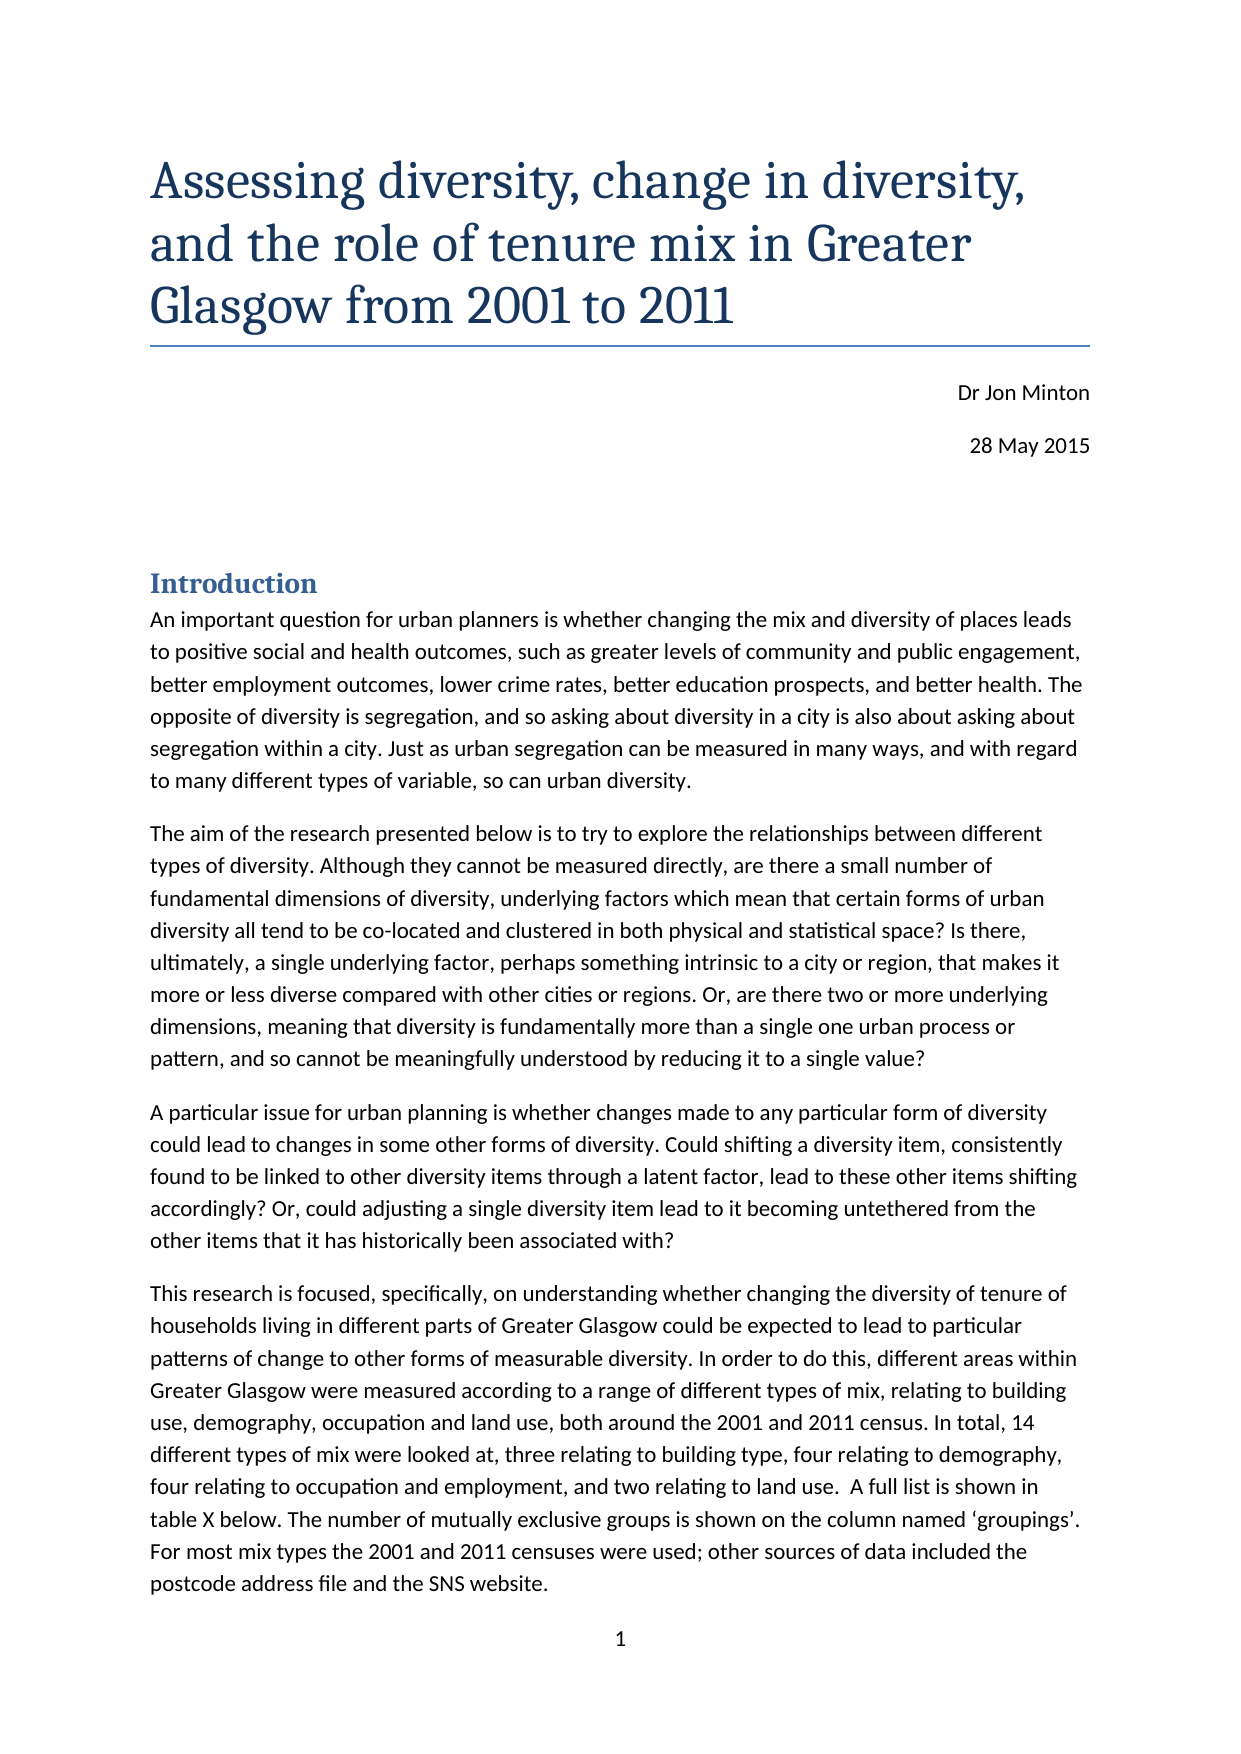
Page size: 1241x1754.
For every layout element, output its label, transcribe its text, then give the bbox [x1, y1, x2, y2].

text The aim of the research presented below is to try to explore the relationships between different types of diversity. Although they cannot be measured directly, are there a small number of fundamental dimensions of diversity, underlying factors which mean that certain forms of urban diversity all tend to be co-located and clustered in both physical and statistical space? Is there, ultimately, a single underlying factor, perhaps something intrinsic to a city or region, that makes it more or less diverse compared with other cities or regions. Or, are there two or more underlying dimensions, meaning that diversity is fundamentally more than a single one urban process or pattern, and so cannot be meaningfully understood by reducing it to a single value? [150, 819, 1090, 1073]
text Dr Jon Minton [150, 378, 1090, 407]
text An important question for urban planners is whether changing the mix and diversity of places leads to positive social and health outcomes, such as greater levels of community and public engagement, better employment outcomes, lower crime rates, better education prospects, and better health. The opposite of diversity is segregation, and so asking about diversity in a city is also about asking about segregation within a city. Just as urban segregation can be measured in many ways, and with regard to many different types of variable, so can urban diversity. [150, 605, 1090, 794]
title Assessing diversity, change in diversity, and the role of tenure mix in Greater Glasgow from 2001 to 2011 [150, 150, 1090, 345]
subtitle Introduction [150, 567, 1090, 600]
text This research is focused, specifically, on understanding whether changing the diversity of tenure of households living in different parts of Greater Glasgow could be expected to lead to particular patterns of change to other forms of measurable diversity. In order to do this, different areas within Greater Glasgow were measured according to a range of different types of mix, relating to building use, demography, occupation and land use, both around the 2001 and 2011 census. In total, 14 different types of mix were looked at, three relating to building type, four relating to demography, four relating to occupation and employment, and two relating to land use. A full list is shown in table X below. The number of mutually exclusive groups is shown on the column named ‘groupings’. For most mix types the 2001 and 2011 censuses were used; other sources of data included the postcode address file and the SNS website. [150, 1279, 1090, 1597]
text A particular issue for urban planning is whether changes made to any particular form of diversity could lead to changes in some other forms of diversity. Could shifting a diversity item, consistently found to be linked to other diversity items through a latent factor, lead to these other items shifting accordingly? Or, could adjusting a single diversity item lead to it becoming untethered from the other items that it has historically been associated with? [150, 1098, 1090, 1254]
text 28 May 2015 [150, 432, 1090, 459]
